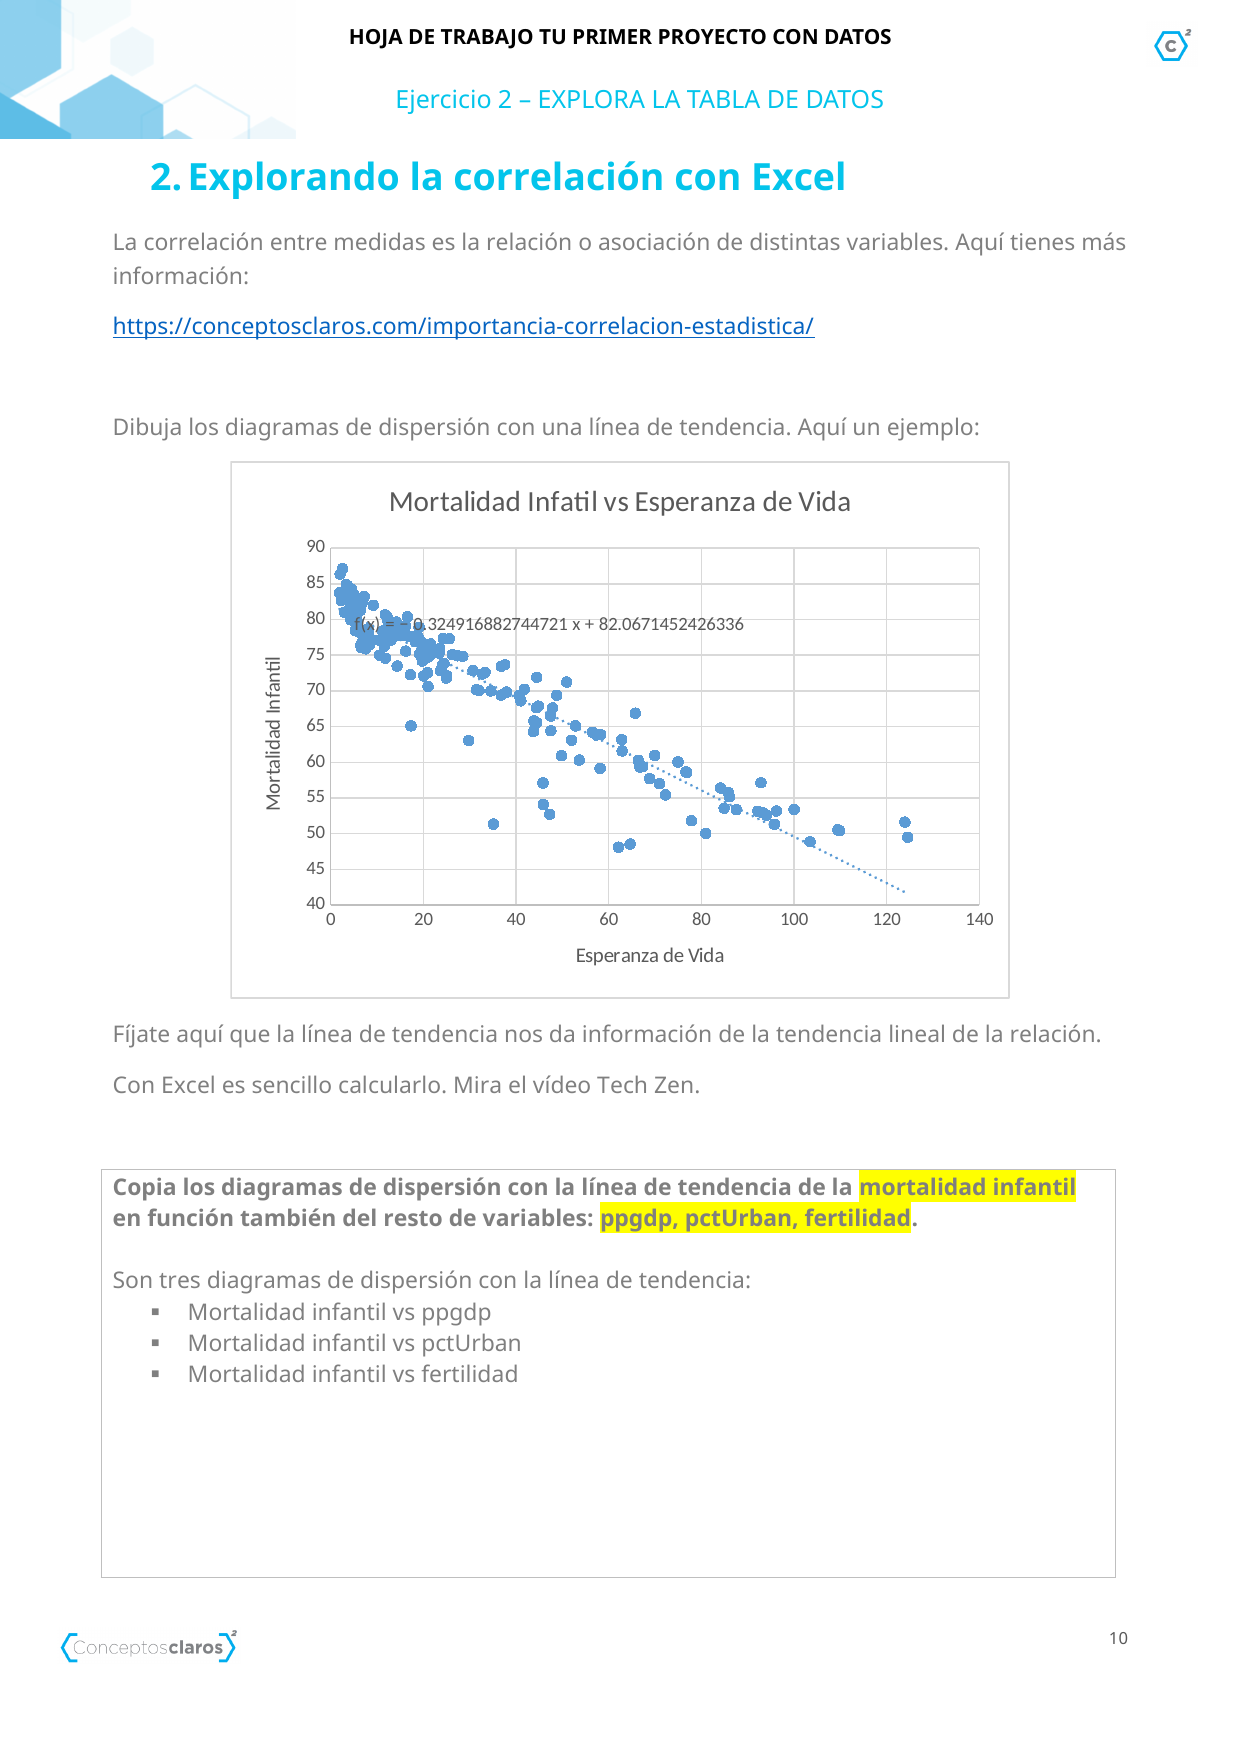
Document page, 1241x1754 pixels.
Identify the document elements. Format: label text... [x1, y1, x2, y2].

text Con Excel es sencillo calcularlo. Mira el vídeo Tech Zen. [112, 1068, 1128, 1100]
picture [57, 1627, 241, 1664]
text La correlación entre medidas es la relación o asociación de distintas variables. Aquí tienes más información: [112, 226, 1128, 291]
text Dibuja los diagramas de dispersión con una línea de tendencia. Aquí un ejemplo: [112, 411, 1128, 442]
text https://conceptosclaros.com/importancia-correlacion-estadistica/ [112, 310, 1128, 341]
text Fíjate aquí que la línea de tendencia nos da información de la tendencia lineal de la relación. [112, 1018, 1128, 1049]
picture [1146, 21, 1199, 67]
subtitle Explorando la correlación con Excel [150, 150, 1128, 201]
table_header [102, 1170, 1115, 1577]
picture [0, 0, 296, 139]
